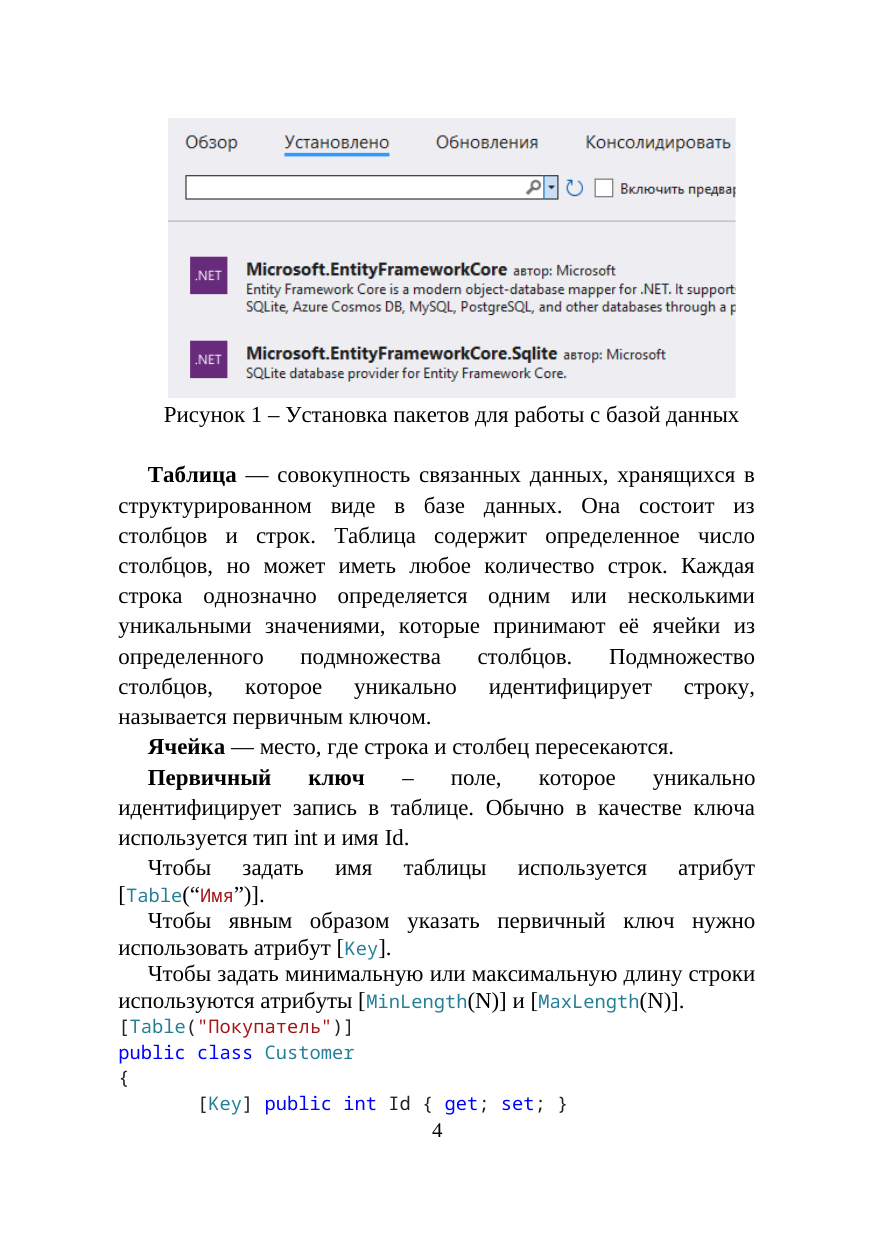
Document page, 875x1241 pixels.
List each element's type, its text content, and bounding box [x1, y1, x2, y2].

text Ячейка — место, где строка и столбец пересекаются. [118, 733, 756, 760]
text [Table("Покупатель")] [118, 1014, 756, 1039]
text [Key] public int Id { get; set; } [118, 1090, 756, 1116]
text Первичный ключ – поле, которое уникально идентифицирует запись в таблице. Обычно в качестве ключа используется тип int и имя Id. [118, 764, 756, 850]
text Чтобы задать минимальную или максимальную длину строки используются атрибуты [MinLength(N)] и [MaxLength(N)]. [118, 961, 756, 1014]
text Таблица — совокупность связанных данных, хранящихся в структурированном виде в базе данных. Она состоит из столбцов и строк. Таблица содержит определенное число столбцов, но может иметь любое количество строк. Каждая строка однозначно определяется одним или несколькими уникальными значениями, которые принимают её ячейки из определенного подмножества столбцов. Подмножество столбцов, которое уникально идентифицирует строку, называется первичным ключом. [118, 462, 756, 729]
text public class Customer [118, 1039, 756, 1065]
text Чтобы явным образом указать первичный ключ нужно использовать атрибут [Key]. [118, 907, 756, 961]
text { [118, 1065, 756, 1090]
text Чтобы задать имя таблицы используется атрибут [Table(“Имя”)]. [118, 854, 756, 907]
text Рисунок 1 – Установка пакетов для работы с базой данных [118, 401, 756, 427]
picture [168, 118, 736, 398]
